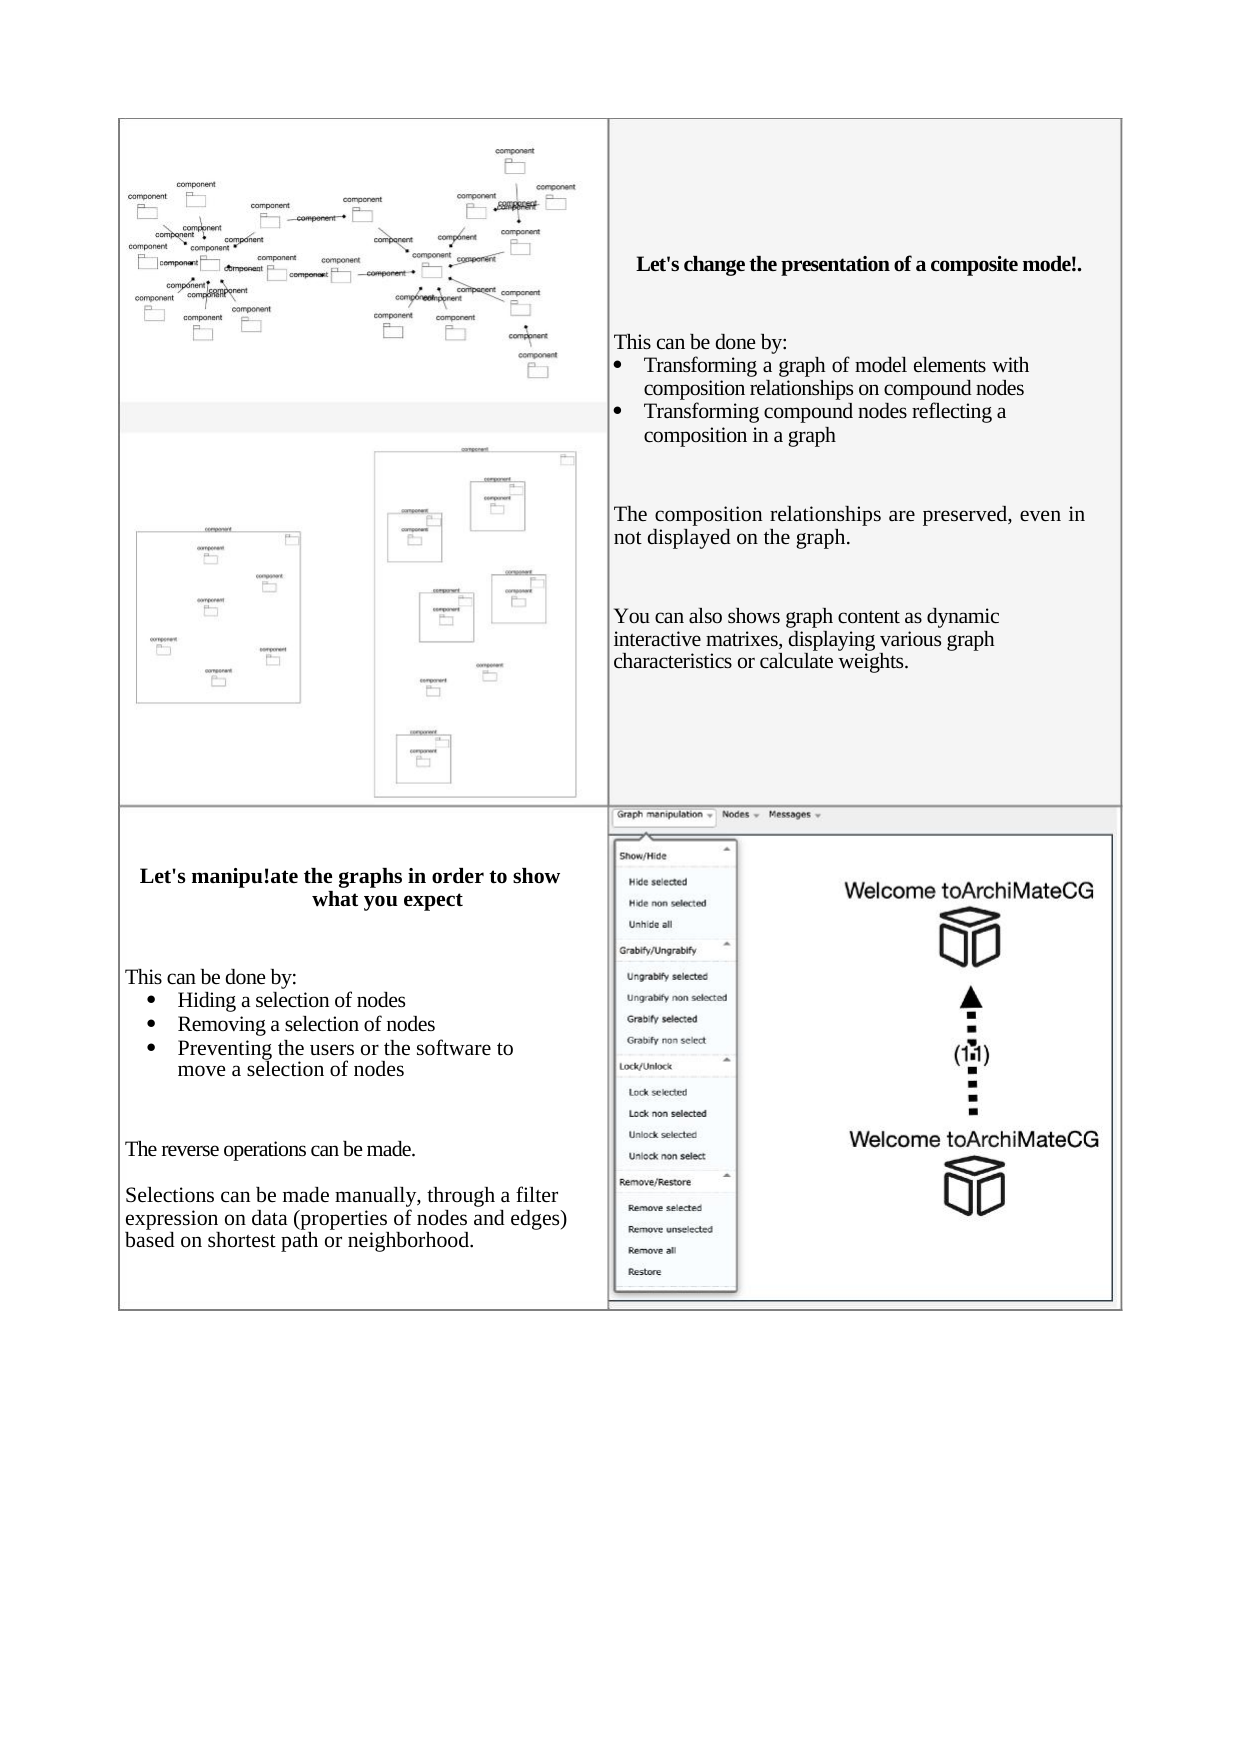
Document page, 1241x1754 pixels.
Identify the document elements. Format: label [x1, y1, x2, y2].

picture [118, 118, 1123, 1311]
